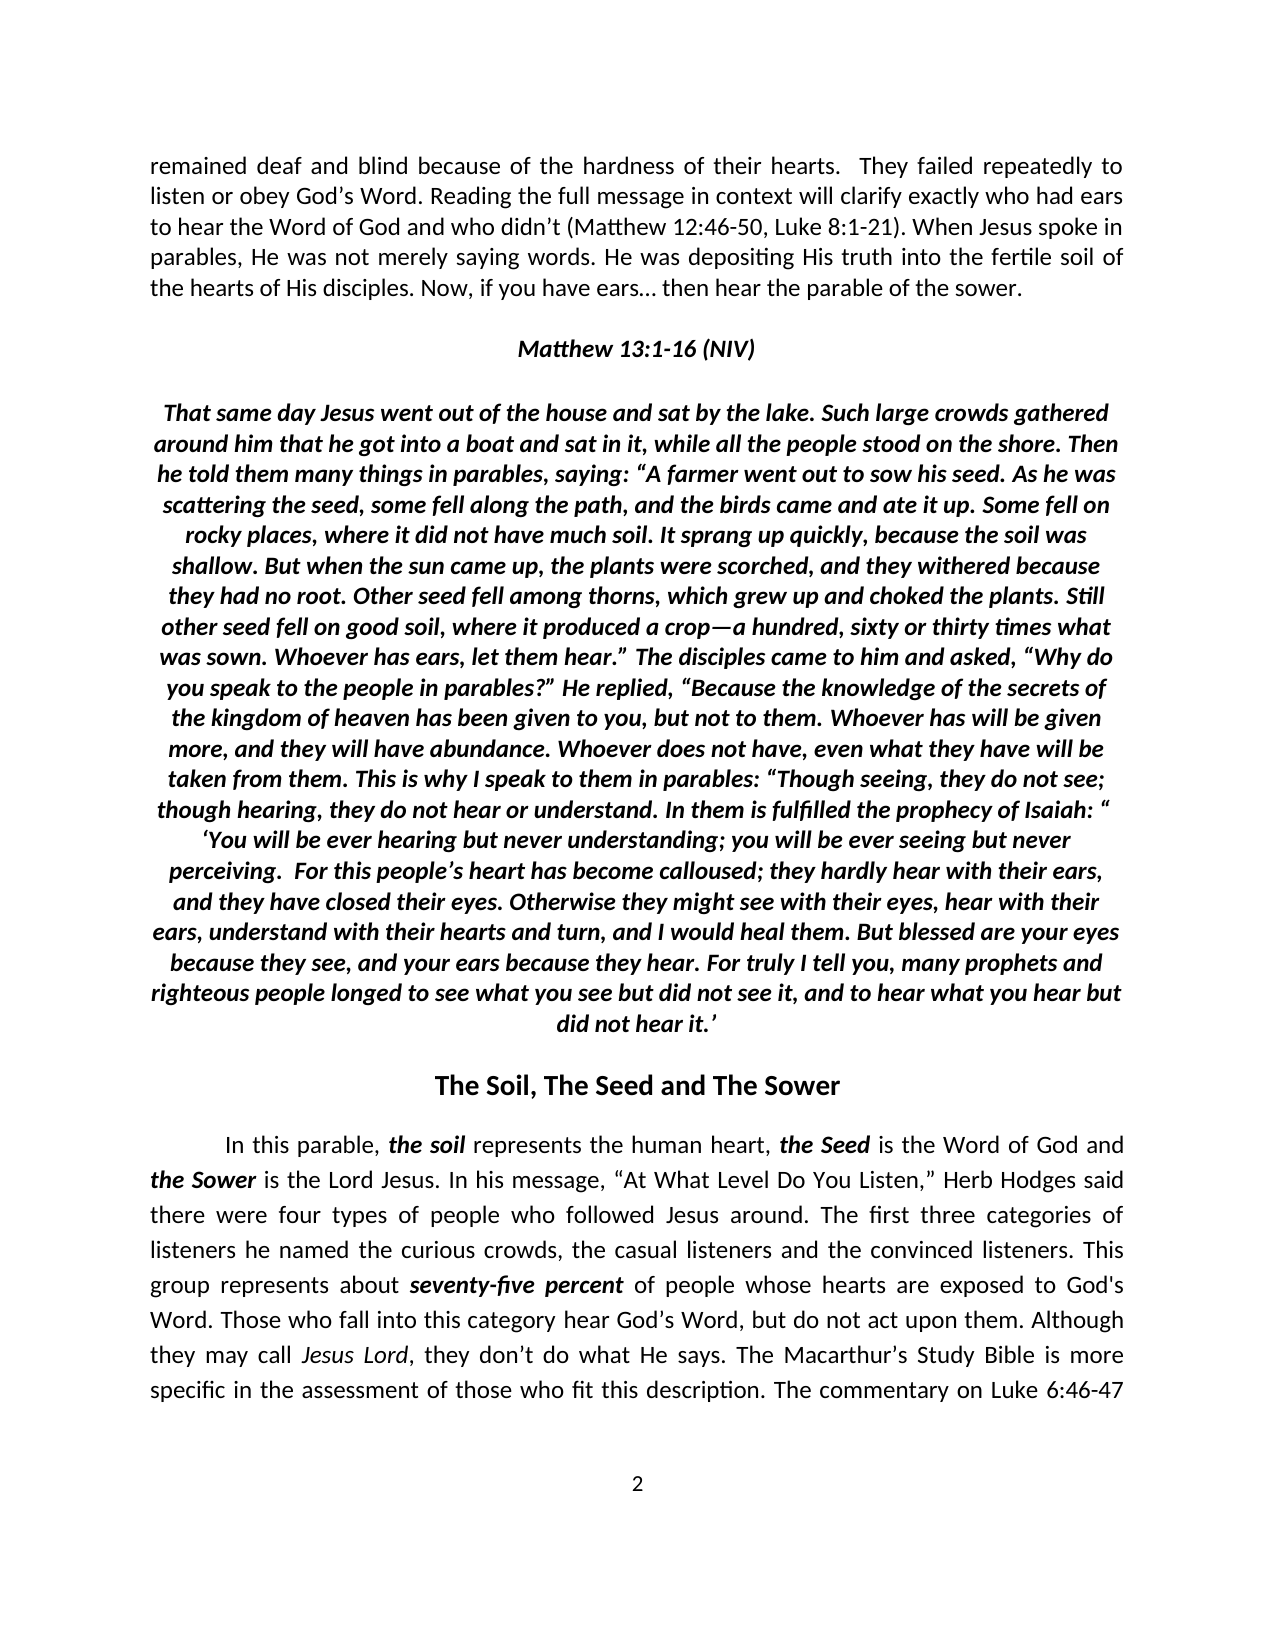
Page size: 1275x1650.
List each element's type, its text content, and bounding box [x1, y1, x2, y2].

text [150, 150, 1125, 303]
text Matthew 13:1-16 (NIV) [150, 333, 1125, 364]
text That same day Jesus went out of the house and sat by the lake. Such large crowds gathered around him that he got into a boat and sat in it, while all the people stood on the shore. Then he told them many things in parables, saying: “A farmer went out to sow his seed. As he was scattering the seed, some fell along the path, and the birds came and ate it up. Some fell on rocky places, where it did not have much soil. It sprang up quickly, because the soil was shallow. But when the sun came up, the plants were scorched, and they withered because they had no root. Other seed fell among thorns, which grew up and choked the plants. Still other seed fell on good soil, where it produced a crop—a hundred, sixty or thirty times what was sown. Whoever has ears, let them hear.” The disciples came to him and asked, “Why do you speak to the people in parables?” He replied, “Because the knowledge of the secrets of the kingdom of heaven has been given to you, but not to them. Whoever has will be given more, and they will have abundance. Whoever does not have, even what they have will be taken from them. This is why I speak to them in parables: “Though seeing, they do not see; though hearing, they do not hear or understand. In them is fulfilled the prophecy of Isaiah: “ ‘You will be ever hearing but never understanding; you will be ever seeing but never perceiving. For this people’s heart has become calloused; they hardly hear with their ears, and they have closed their eyes. Otherwise they might see with their eyes, hear with their ears, understand with their hearts and turn, and I would heal them. But blessed are your eyes because they see, and your ears because they hear. For truly I tell you, many prophets and righteous people longed to see what you see but did not see it, and to hear what you hear but did not hear it.’ [150, 397, 1125, 1038]
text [150, 1129, 1125, 1405]
text The Soil, The Seed and The Sower [150, 1067, 1125, 1103]
